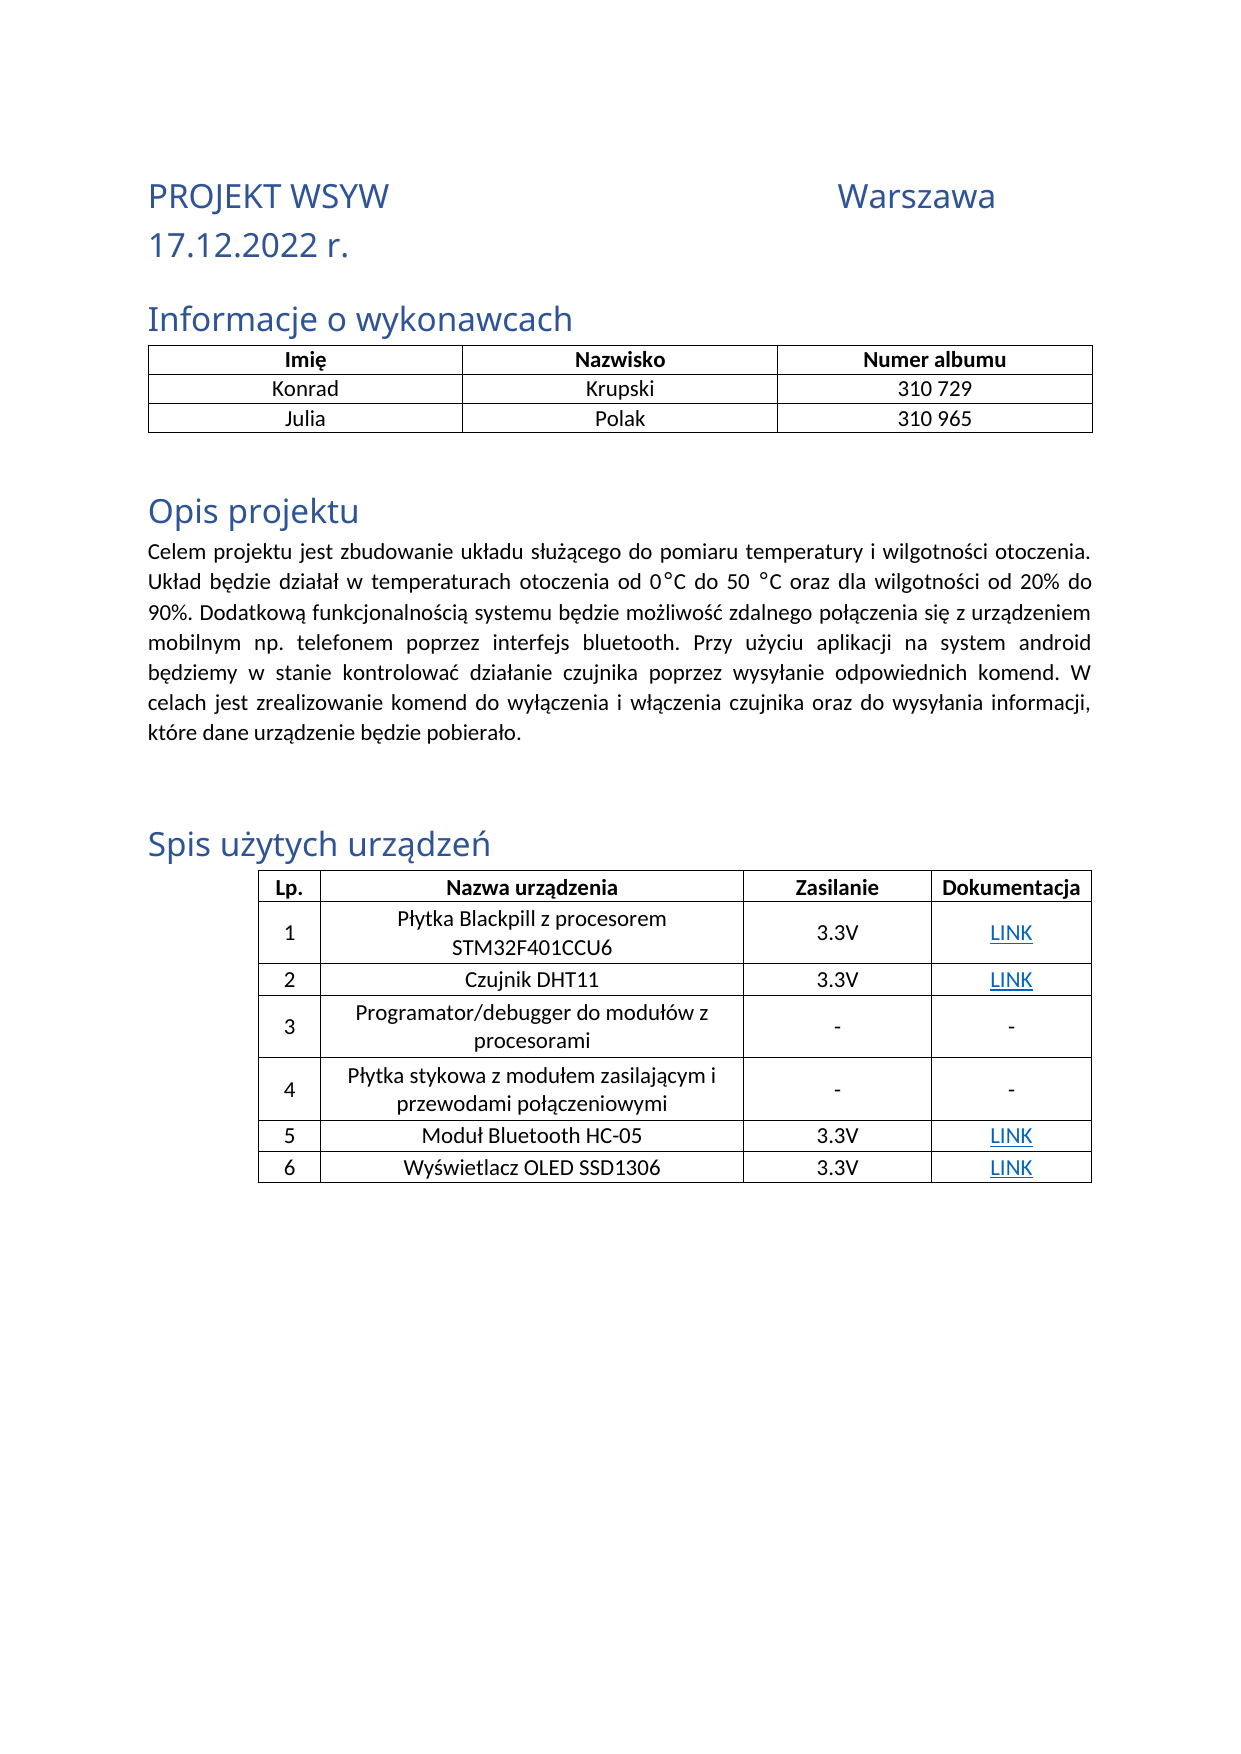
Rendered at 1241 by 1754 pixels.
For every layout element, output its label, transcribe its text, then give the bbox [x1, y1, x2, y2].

table_header Nazwa urządzenia [321, 871, 743, 901]
table_cell - [932, 996, 1091, 1057]
table_cell 310 729 [778, 375, 1092, 403]
table_cell 6 [259, 1152, 320, 1182]
table_cell - [932, 1058, 1091, 1119]
subtitle PROJEKT WSYW Warszawa 17.12.2022 r. [148, 173, 1093, 267]
subtitle Spis użytych urządzeń [148, 821, 1093, 866]
table_cell LINK [932, 902, 1091, 963]
table_cell 4 [259, 1058, 320, 1119]
table_cell Krupski [463, 375, 777, 403]
table_cell Polak [463, 404, 777, 432]
table_cell LINK [932, 964, 1091, 994]
table_header Zasilanie [744, 871, 931, 901]
table_cell 3.3V [744, 964, 931, 994]
table_cell 1 [259, 902, 320, 963]
table_cell 2 [259, 964, 320, 994]
table_cell Czujnik DHT11 [321, 964, 743, 994]
table_header Numer albumu [778, 346, 1092, 373]
table_cell 310 965 [778, 404, 1092, 432]
table_cell 5 [259, 1121, 320, 1151]
table_header Imię [149, 346, 462, 373]
table_cell Moduł Bluetooth HC-05 [321, 1121, 743, 1151]
table_cell 3 [259, 996, 320, 1057]
table_cell Płytka stykowa z modułem zasilającym i przewodami połączeniowymi [321, 1058, 743, 1119]
subtitle Informacje o wykonawcach [148, 296, 1093, 341]
table_cell Płytka Blackpill z procesorem STM32F401CCU6 [321, 902, 743, 963]
table_cell LINK [932, 1152, 1091, 1182]
text Celem projektu jest zbudowanie układu służącego do pomiaru temperatury i wilgotności otoczenia. Układ będzie działał w temperaturach otoczenia od 0°C do 50 °C oraz dla wilgotności od 20% do 90%. Dodatkową funkcjonalnością systemu będzie możliwość zdalnego połączenia się z urządzeniem mobilnym np. telefonem poprzez interfejs bluetooth. Przy użyciu aplikacji na system android będziemy w stanie kontrolować działanie czujnika poprzez wysyłanie odpowiednich komend. W celach jest zrealizowanie komend do wyłączenia i włączenia czujnika oraz do wysyłania informacji, które dane urządzenie będzie pobierało. [148, 537, 1093, 747]
table_cell Wyświetlacz OLED SSD1306 [321, 1152, 743, 1182]
subtitle Opis projektu [148, 488, 1093, 533]
table_header Nazwisko [463, 346, 777, 373]
table_header Lp. [259, 871, 320, 901]
table_cell 3.3V [744, 902, 931, 963]
table_cell Julia [149, 404, 462, 432]
table_cell - [744, 996, 931, 1057]
table_cell 3.3V [744, 1152, 931, 1182]
table_cell LINK [932, 1121, 1091, 1151]
table_cell 3.3V [744, 1121, 931, 1151]
table_cell - [744, 1058, 931, 1119]
table_cell Programator/debugger do modułów z procesorami [321, 996, 743, 1057]
table_cell Konrad [149, 375, 462, 403]
table_header Dokumentacja [932, 871, 1091, 901]
